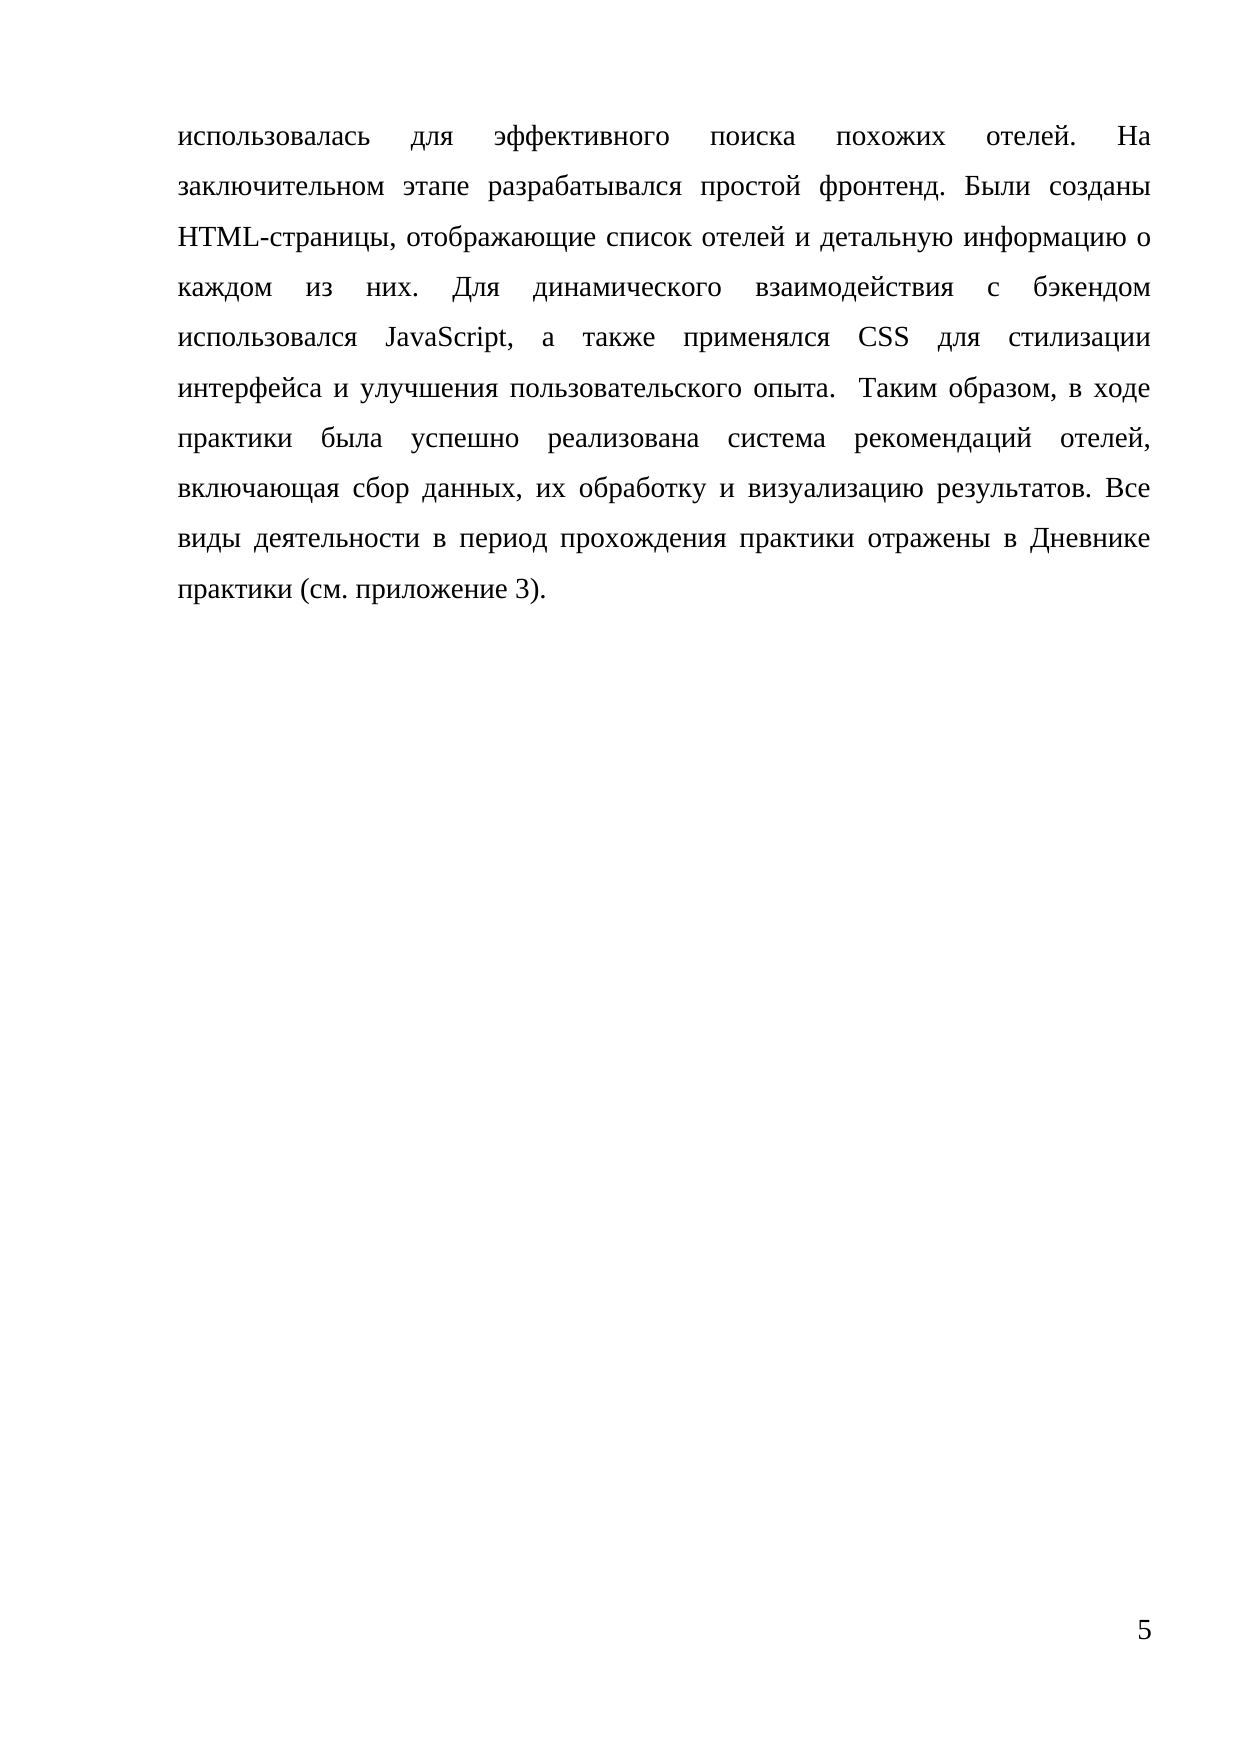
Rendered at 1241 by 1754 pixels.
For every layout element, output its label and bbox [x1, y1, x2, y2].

text [177, 118, 1152, 604]
